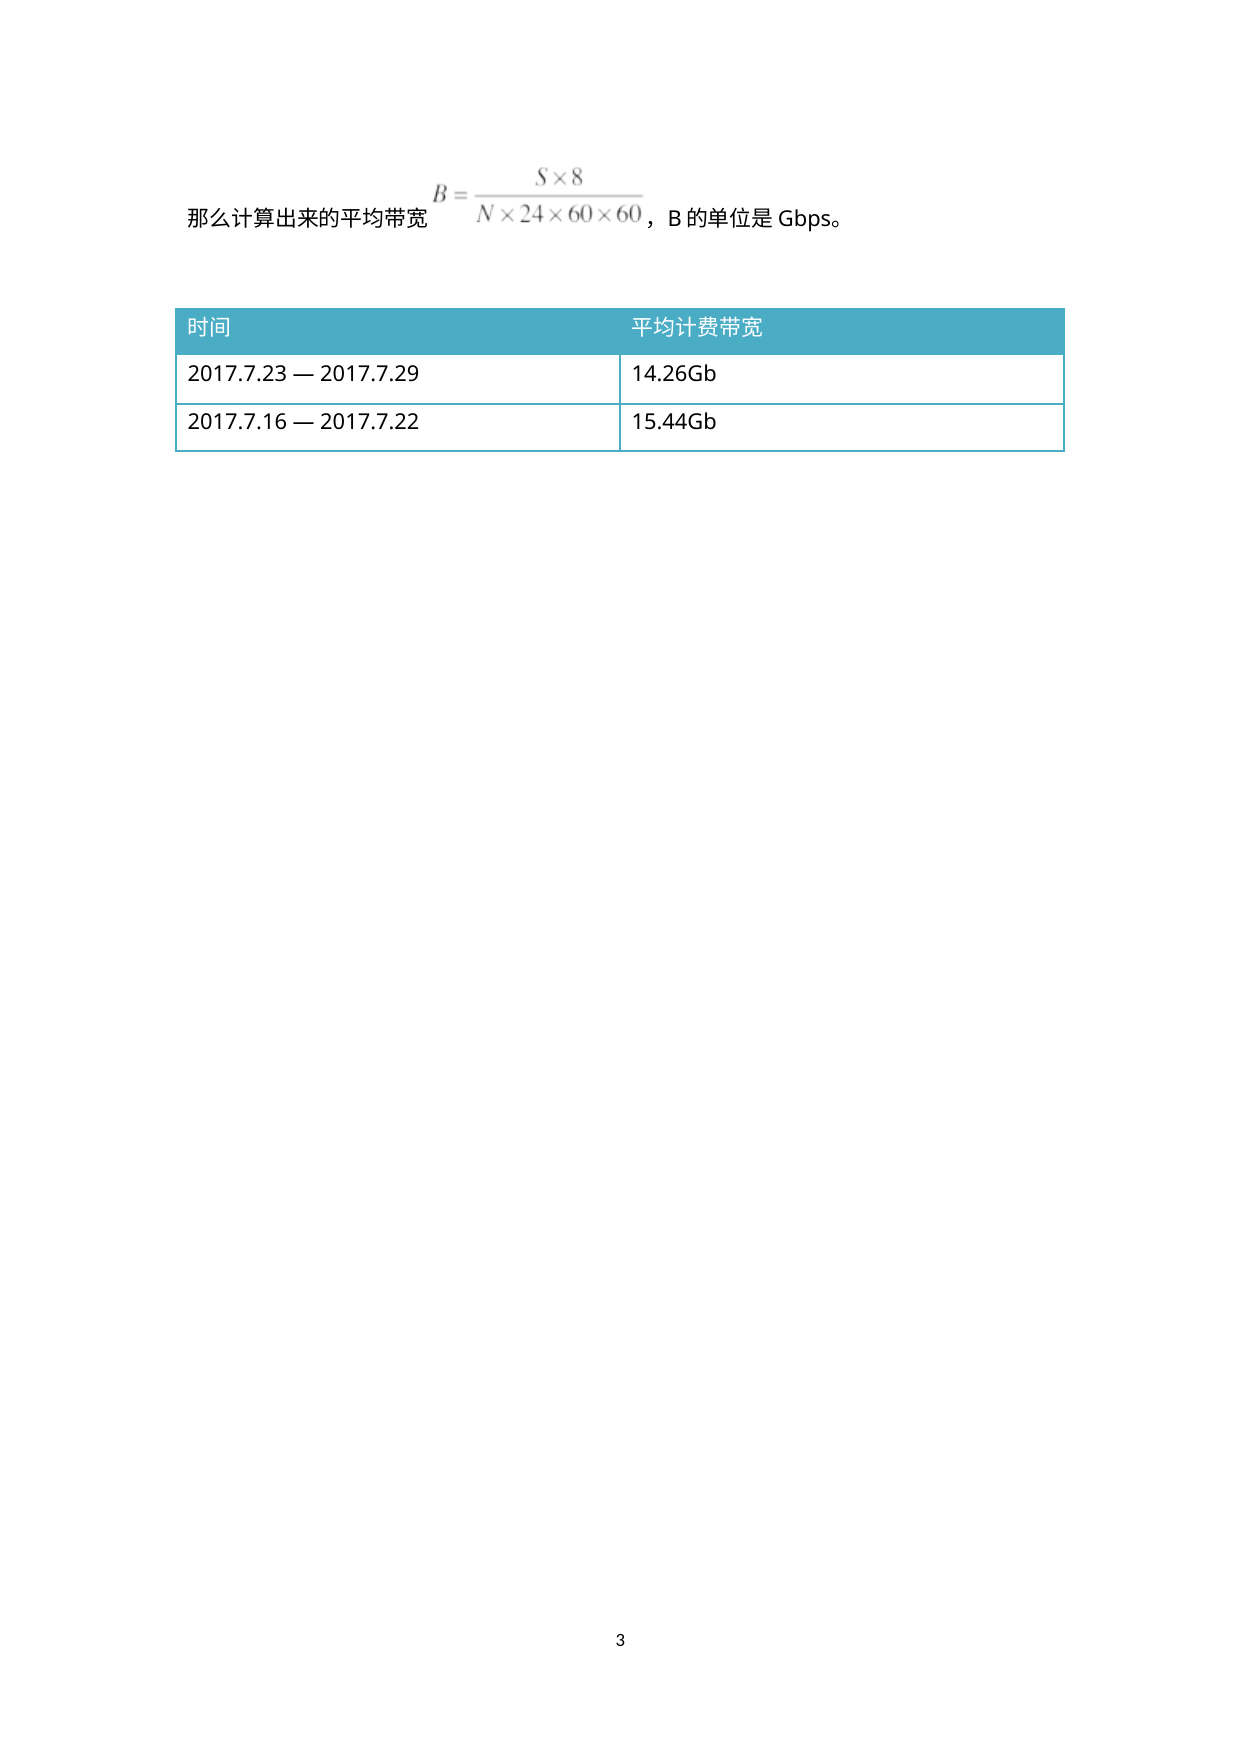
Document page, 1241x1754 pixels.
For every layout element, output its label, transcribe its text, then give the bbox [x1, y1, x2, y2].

table_cell 15.44Gb [621, 405, 1063, 450]
table_cell 2017.7.16 — 2017.7.22 [177, 405, 619, 450]
text 当月服务天数是N天，根据日志访问统计出来的流量总量是S，单位是字节（GB），那么计算出来的平均带宽，B的单位是Gbps。 [187, 162, 1053, 259]
table_header 平均计费带宽 [621, 310, 1063, 355]
table_cell 2017.7.23 — 2017.7.29 [177, 356, 619, 402]
table_cell 14.26Gb [621, 356, 1063, 402]
table_header 时间 [177, 310, 619, 355]
